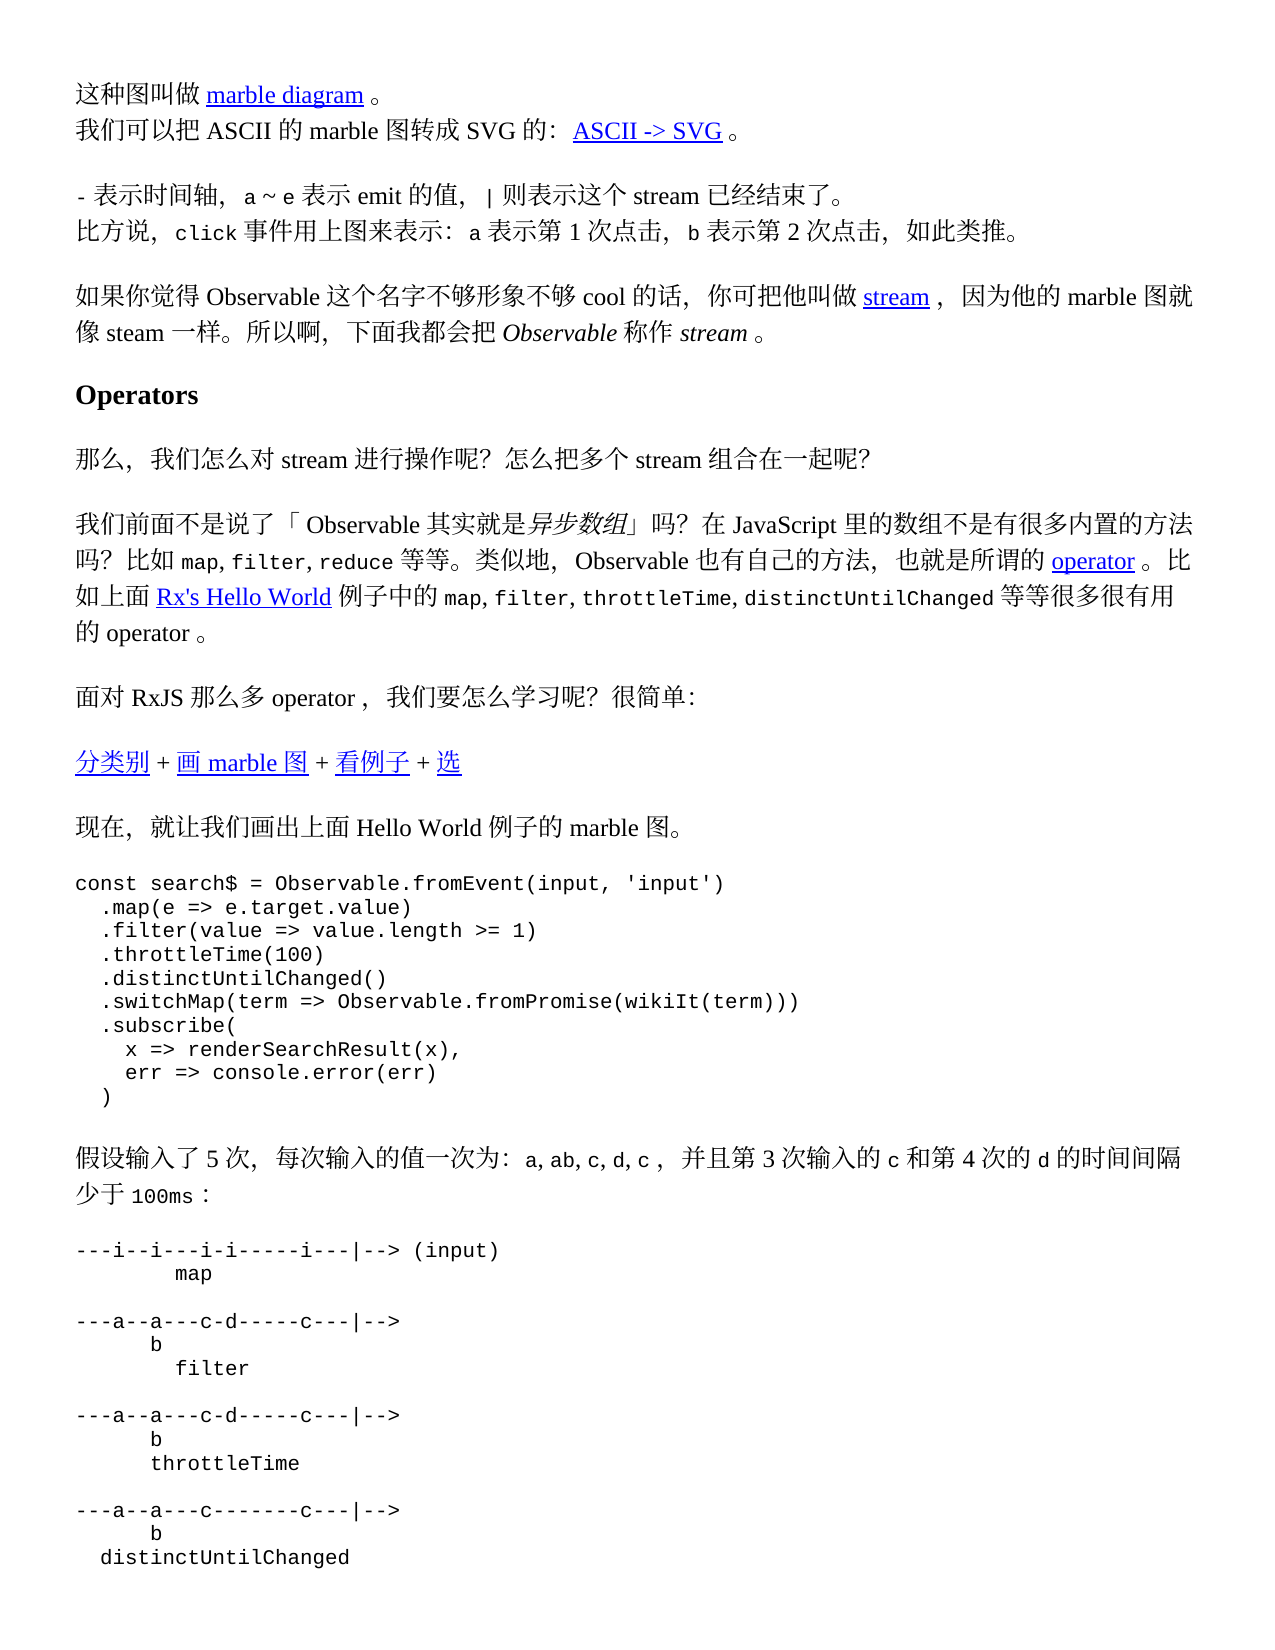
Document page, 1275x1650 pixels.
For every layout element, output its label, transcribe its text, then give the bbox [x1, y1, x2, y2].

text .throttleTime(100) [75, 944, 1200, 968]
text b [75, 1429, 1200, 1452]
text err => console.error(err) [75, 1062, 1200, 1086]
text filter [75, 1358, 1200, 1382]
text distinctUntilChanged [75, 1547, 1200, 1571]
text map [75, 1263, 1200, 1287]
text x => renderSearchResult(x), [75, 1038, 1200, 1062]
text 如果你觉得 Observable 这个名字不够形象不够 cool 的话，你可把他叫做 stream ，因为他的 marble 图就像 steam 一样。所以啊，下面我都会把 Observable 称作 stream 。 [75, 277, 1200, 349]
text - 表示时间轴，a ~ e 表示 emit 的值，| 则表示这个 stream 已经结束了。 比方说，click 事件用上图来表示：a 表示第 1 次点击，b 表示第 2 次点击，如此类推。 [75, 176, 1200, 248]
text ---a--a---c-------c---|--> [75, 1500, 1200, 1523]
text 那么，我们怎么对 stream 进行操作呢？怎么把多个 stream 组合在一起呢？ [75, 440, 1200, 476]
text ---a--a---c-d-----c---|--> [75, 1311, 1200, 1334]
text b [75, 1334, 1200, 1358]
text .subscribe( [75, 1015, 1200, 1038]
text ---a--a---c-d-----c---|--> [75, 1405, 1200, 1429]
text throttleTime [75, 1452, 1200, 1476]
text .switchMap(term => Observable.fromPromise(wikiIt(term))) [75, 991, 1200, 1015]
text .distinctUntilChanged() [75, 968, 1200, 991]
text .map(e => e.target.value) [75, 897, 1200, 920]
text 面对 RxJS 那么多 operator ，我们要怎么学习呢？很简单： [75, 678, 1200, 714]
text ) [75, 1086, 1200, 1109]
text 分类别 + 画 marble 图 + 看例子 + 选 [75, 743, 1200, 779]
text b [75, 1523, 1200, 1547]
text const search$ = Observable.fromEvent(input, 'input') [75, 873, 1200, 897]
text 我们前面不是说了「 Observable 其实就是异步数组」吗？在 JavaScript 里的数组不是有很多内置的方法吗？比如 map, filter, reduce 等等。类似地，Observable 也有自己的方法，也就是所谓的 operator 。比如上面 Rx's Hello World 例子中的 map, filter, throttleTime, distinctUntilChanged 等等很多很有用的 operator 。 [75, 505, 1200, 648]
text ---i--i---i-i-----i---|--> (input) [75, 1240, 1200, 1263]
text 假设输入了 5 次，每次输入的值一次为：a, ab, c, d, c ，并且第 3 次输入的 c 和第 4 次的 d 的时间间隔少于 100ms ： [75, 1139, 1200, 1211]
text Operators [75, 378, 1200, 411]
text .filter(value => value.length >= 1) [75, 920, 1200, 944]
text 现在，就让我们画出上面 Hello World 例子的 marble 图。 [75, 808, 1200, 844]
text 这种图叫做 marble diagram 。 我们可以把 ASCII 的 marble 图转成 SVG 的：ASCII -> SVG 。 [75, 75, 1200, 147]
